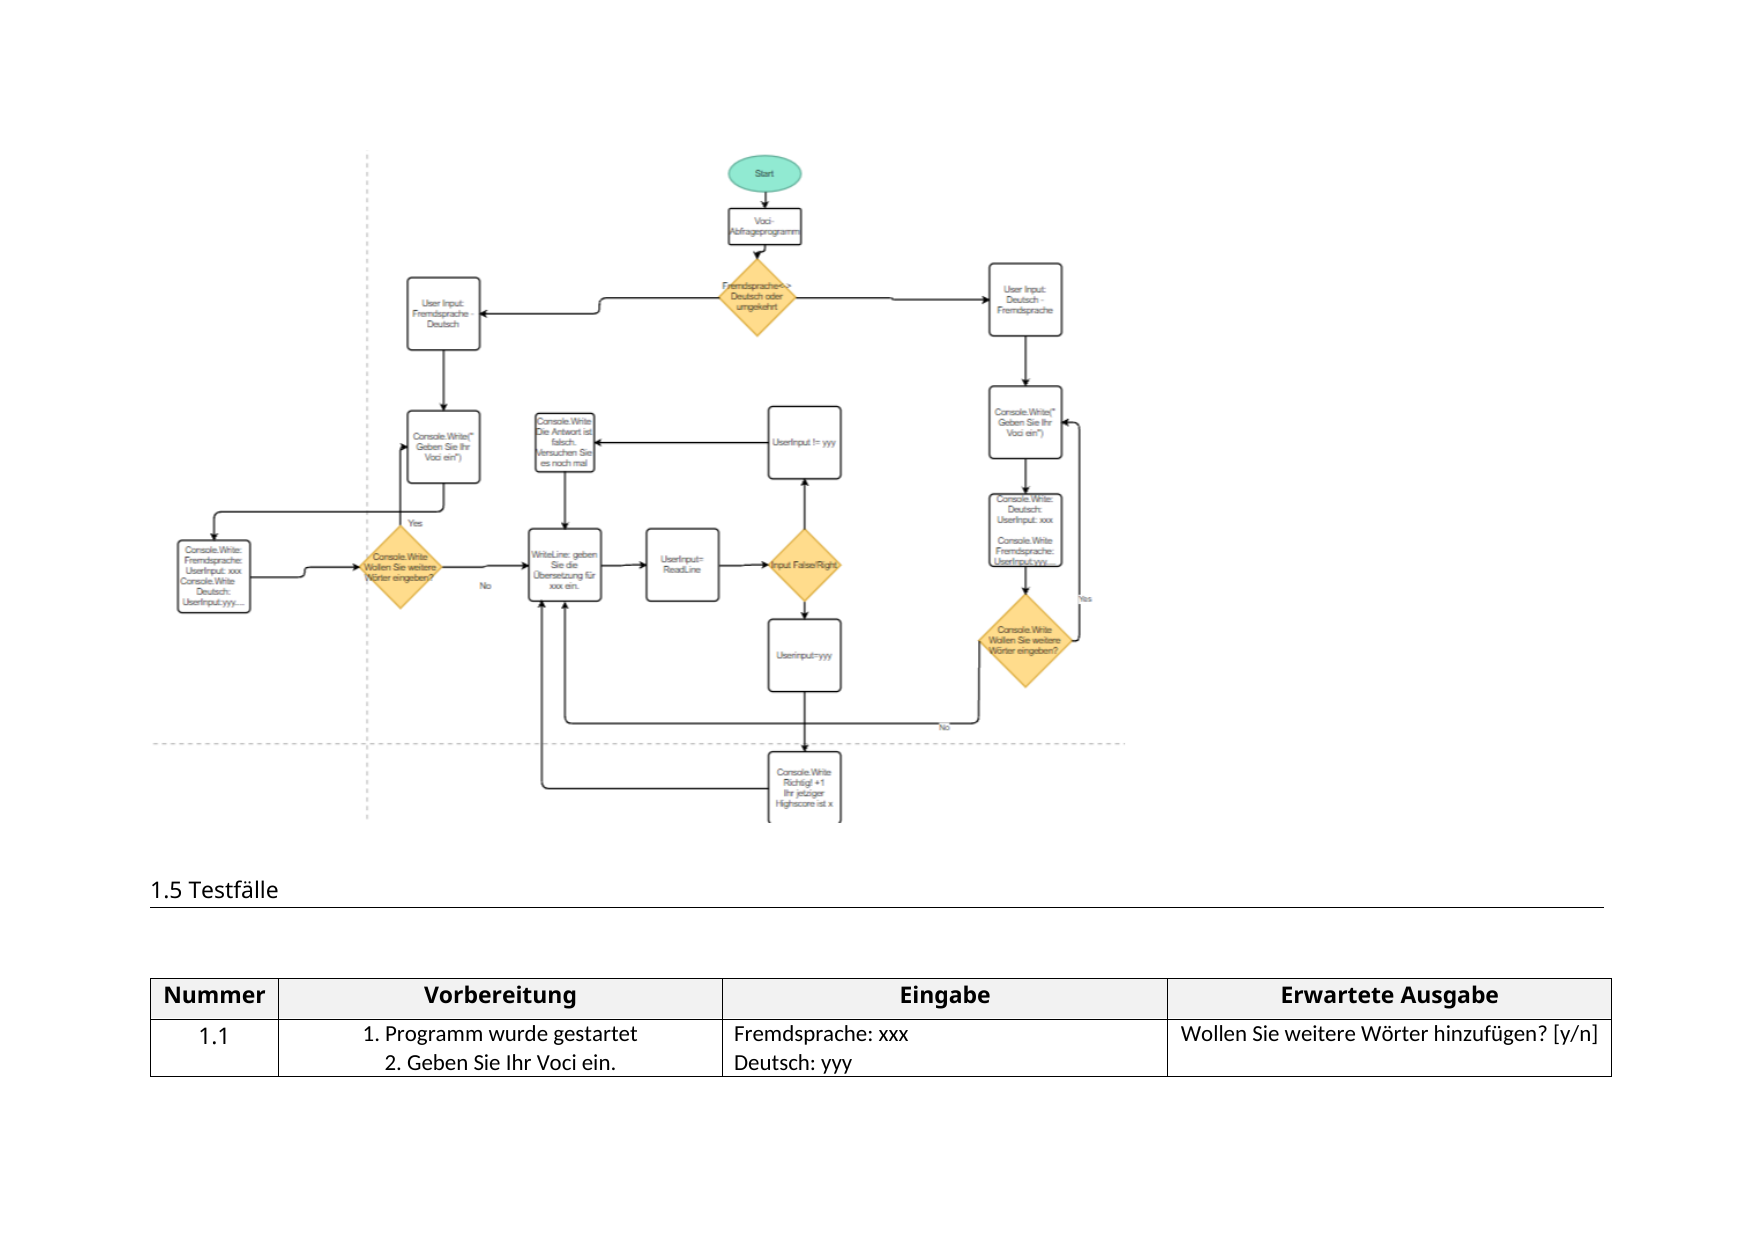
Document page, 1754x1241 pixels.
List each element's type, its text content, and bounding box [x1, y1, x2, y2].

table_cell Wollen Sie weitere Wörter hinzufügen? [y/n] [1168, 1020, 1611, 1076]
table_cell Fremdsprache: xxx Deutsch: yyy [723, 1020, 1167, 1076]
table_header Erwartete Ausgabe [1168, 979, 1611, 1018]
table_header Vorbereitung [279, 979, 722, 1018]
table_header Eingabe [723, 979, 1167, 1018]
table_header Nummer [151, 979, 278, 1018]
picture [150, 150, 1125, 823]
table_cell 1.1 [151, 1020, 278, 1076]
table_cell 1. Programm wurde gestartet 2. Geben Sie Ihr Voci ein. [279, 1020, 722, 1076]
subtitle 1.5 Testfälle [150, 874, 1604, 907]
